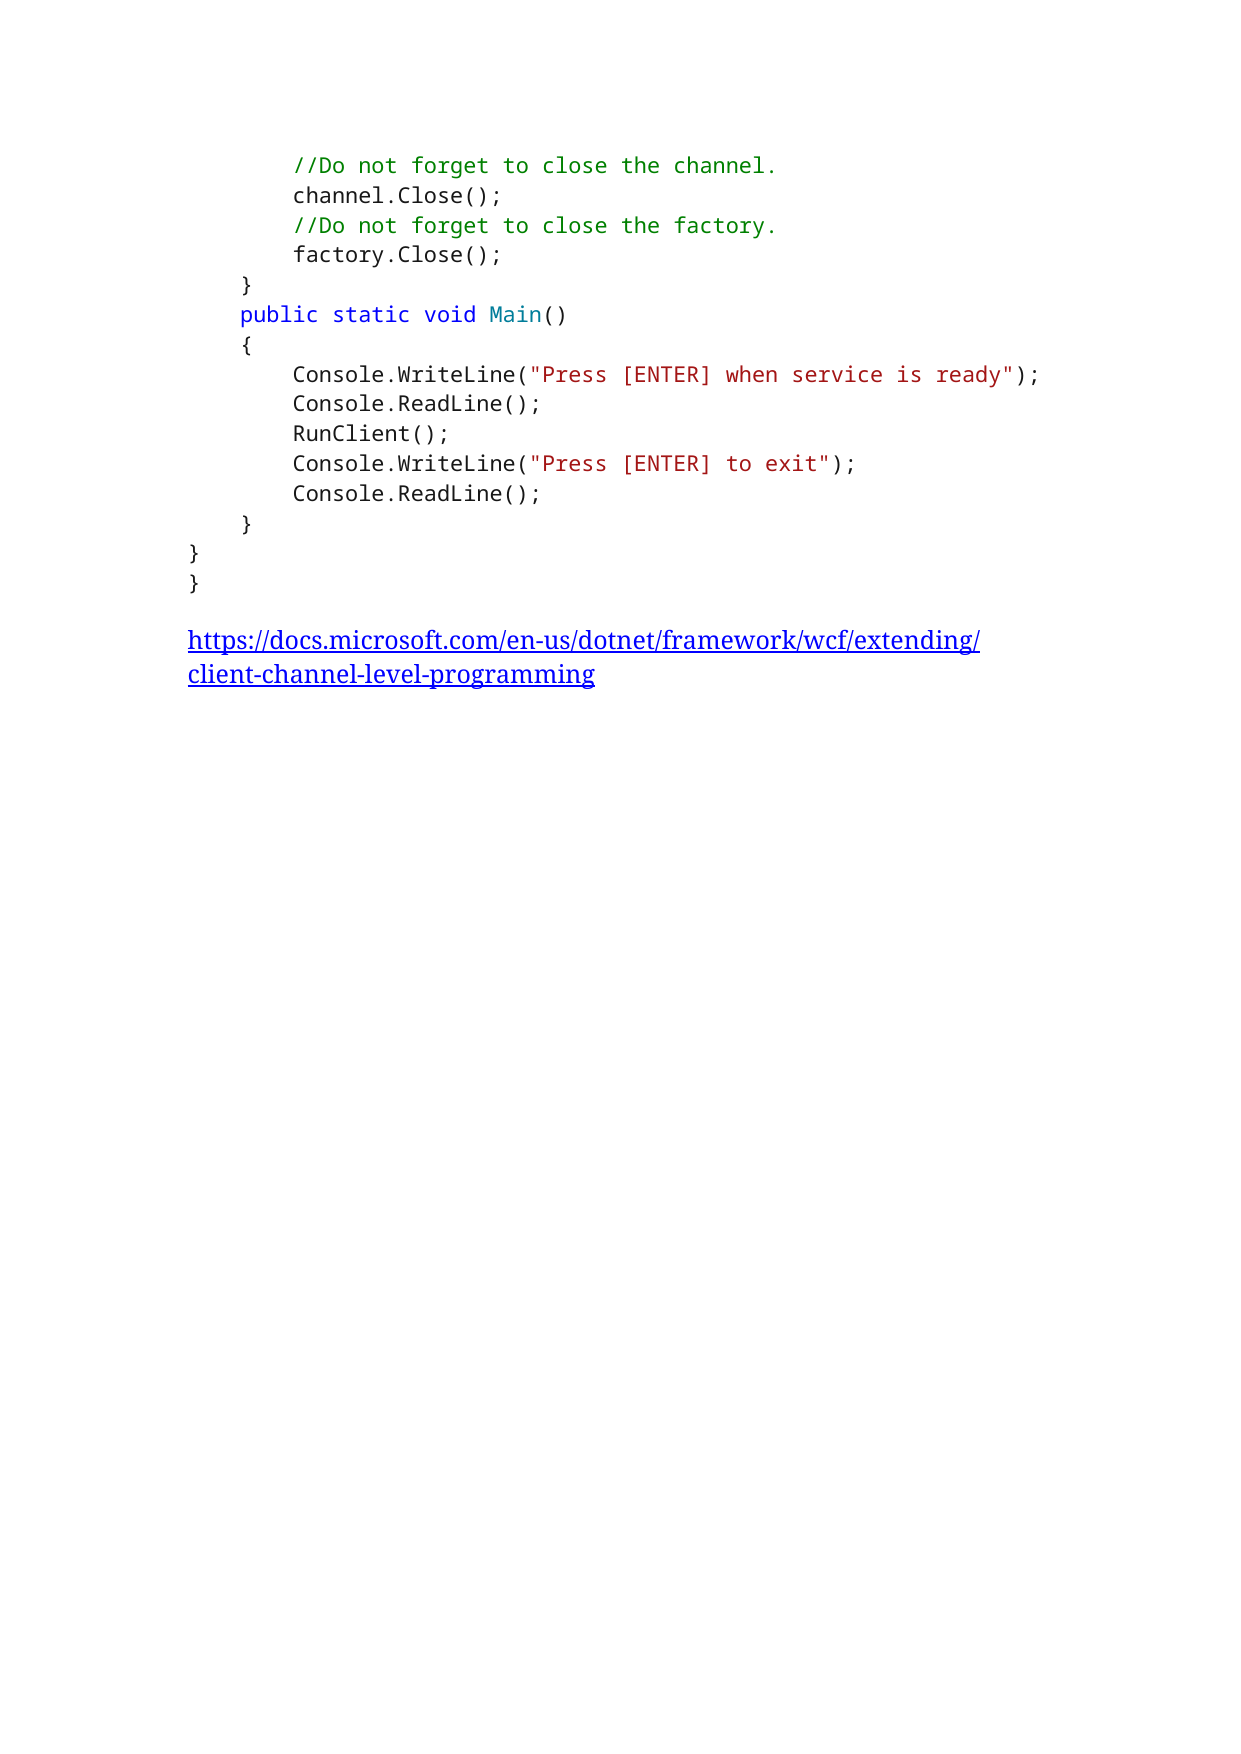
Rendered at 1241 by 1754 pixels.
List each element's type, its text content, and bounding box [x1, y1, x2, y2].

text //Do not forget to close the factory. [187, 209, 1053, 239]
text } [187, 537, 1053, 567]
text channel.Close(); [187, 180, 1053, 209]
text factory.Close(); [187, 239, 1053, 269]
text } [187, 269, 1053, 299]
text Console.WriteLine("Press [ENTER] when service is ready"); [187, 358, 1053, 388]
text https://docs.microsoft.com/en-us/dotnet/framework/wcf/extending/client-channel-level-programming [187, 622, 1053, 690]
text Console.WriteLine("Press [ENTER] to exit"); [187, 448, 1053, 478]
text //Do not forget to close the channel. [187, 150, 1053, 180]
text } [187, 567, 1053, 597]
text } [187, 507, 1053, 537]
text RunClient(); [187, 418, 1053, 448]
text Console.ReadLine(); [187, 388, 1053, 418]
text { [187, 329, 1053, 358]
text public static void Main() [187, 299, 1053, 329]
text Console.ReadLine(); [187, 478, 1053, 507]
